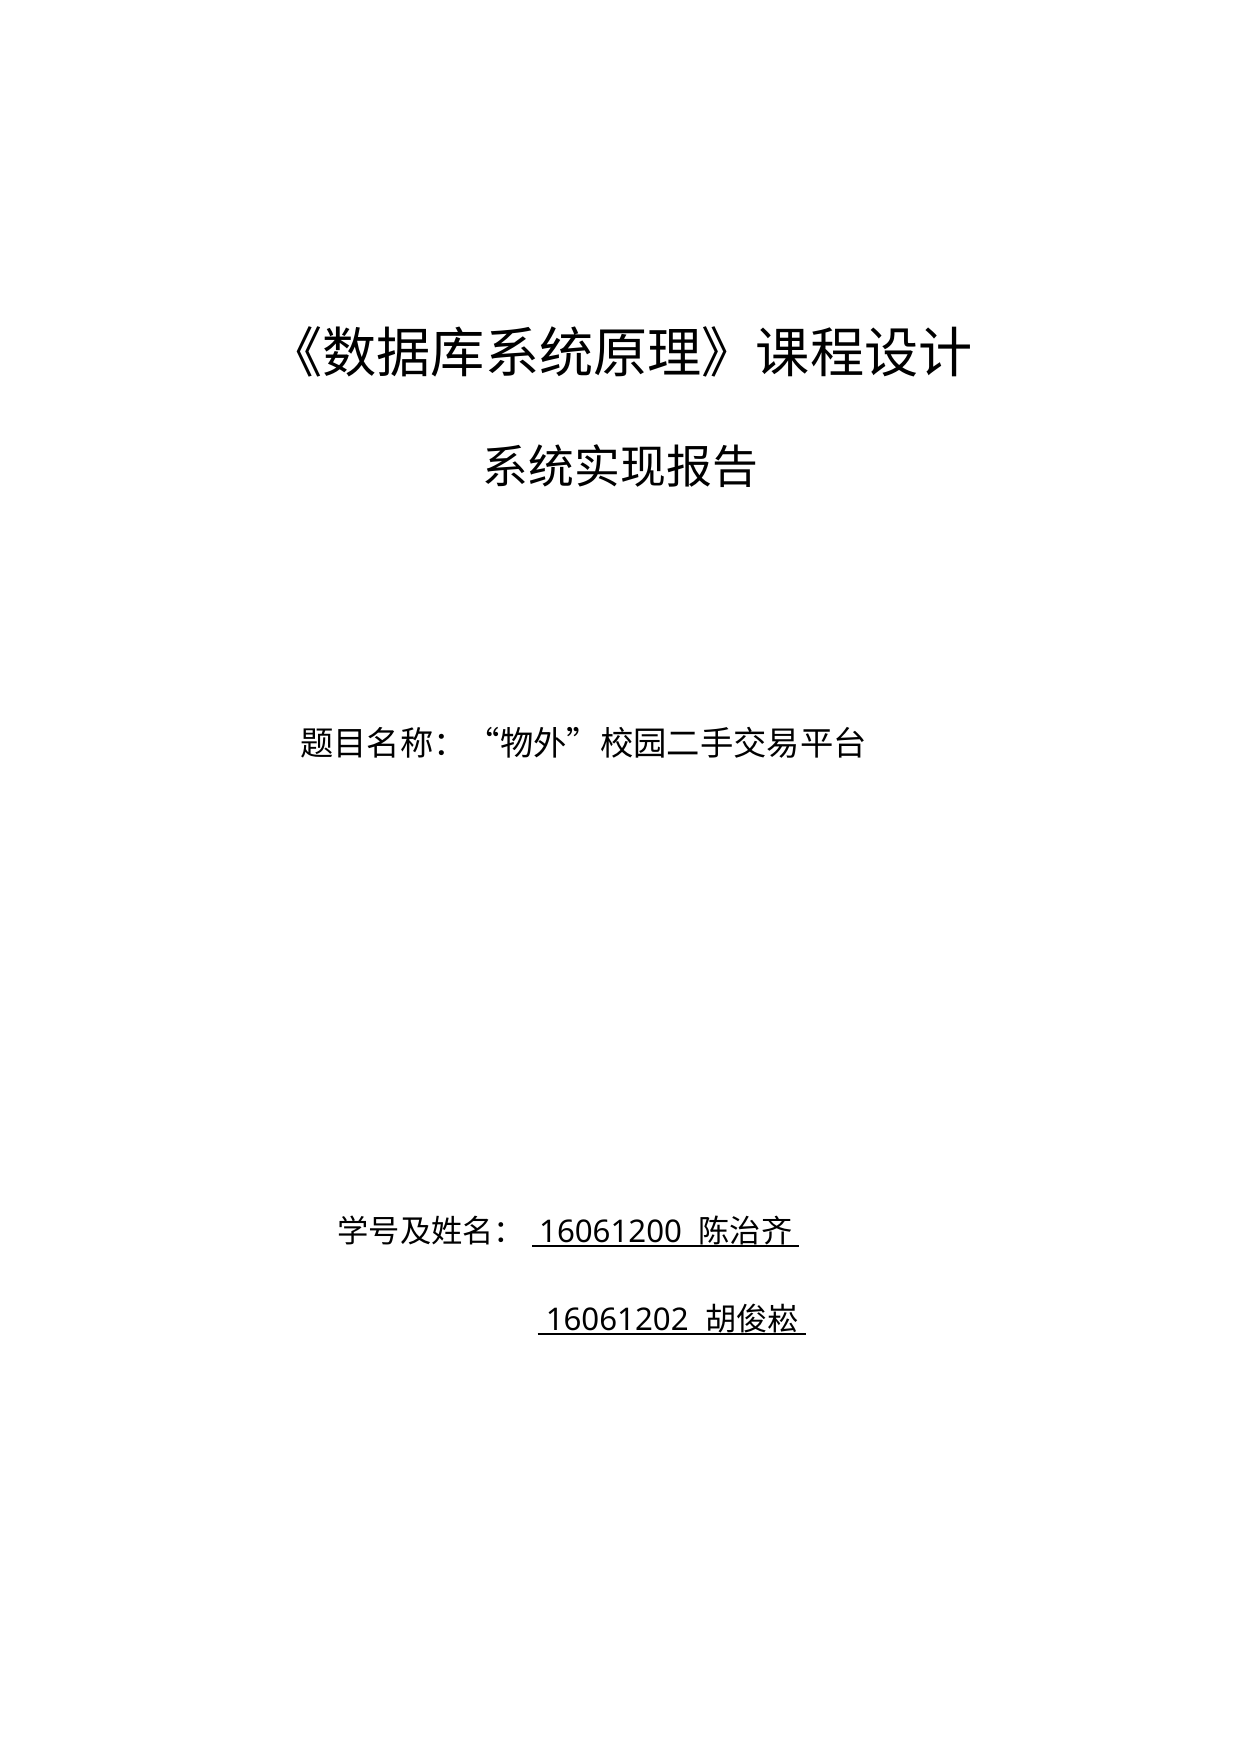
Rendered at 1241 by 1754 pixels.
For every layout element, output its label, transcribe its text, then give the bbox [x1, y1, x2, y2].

text 《数据库系统原理》课程设计 [187, 300, 1053, 398]
text 题目名称：“物外”校园二手交易平台 [300, 709, 1041, 774]
text 系统实现报告 [188, 415, 1053, 512]
text 学号及姓名： 16061200 陈治齐 [337, 1196, 1053, 1261]
text 16061202 胡俊崧 [487, 1284, 1053, 1349]
